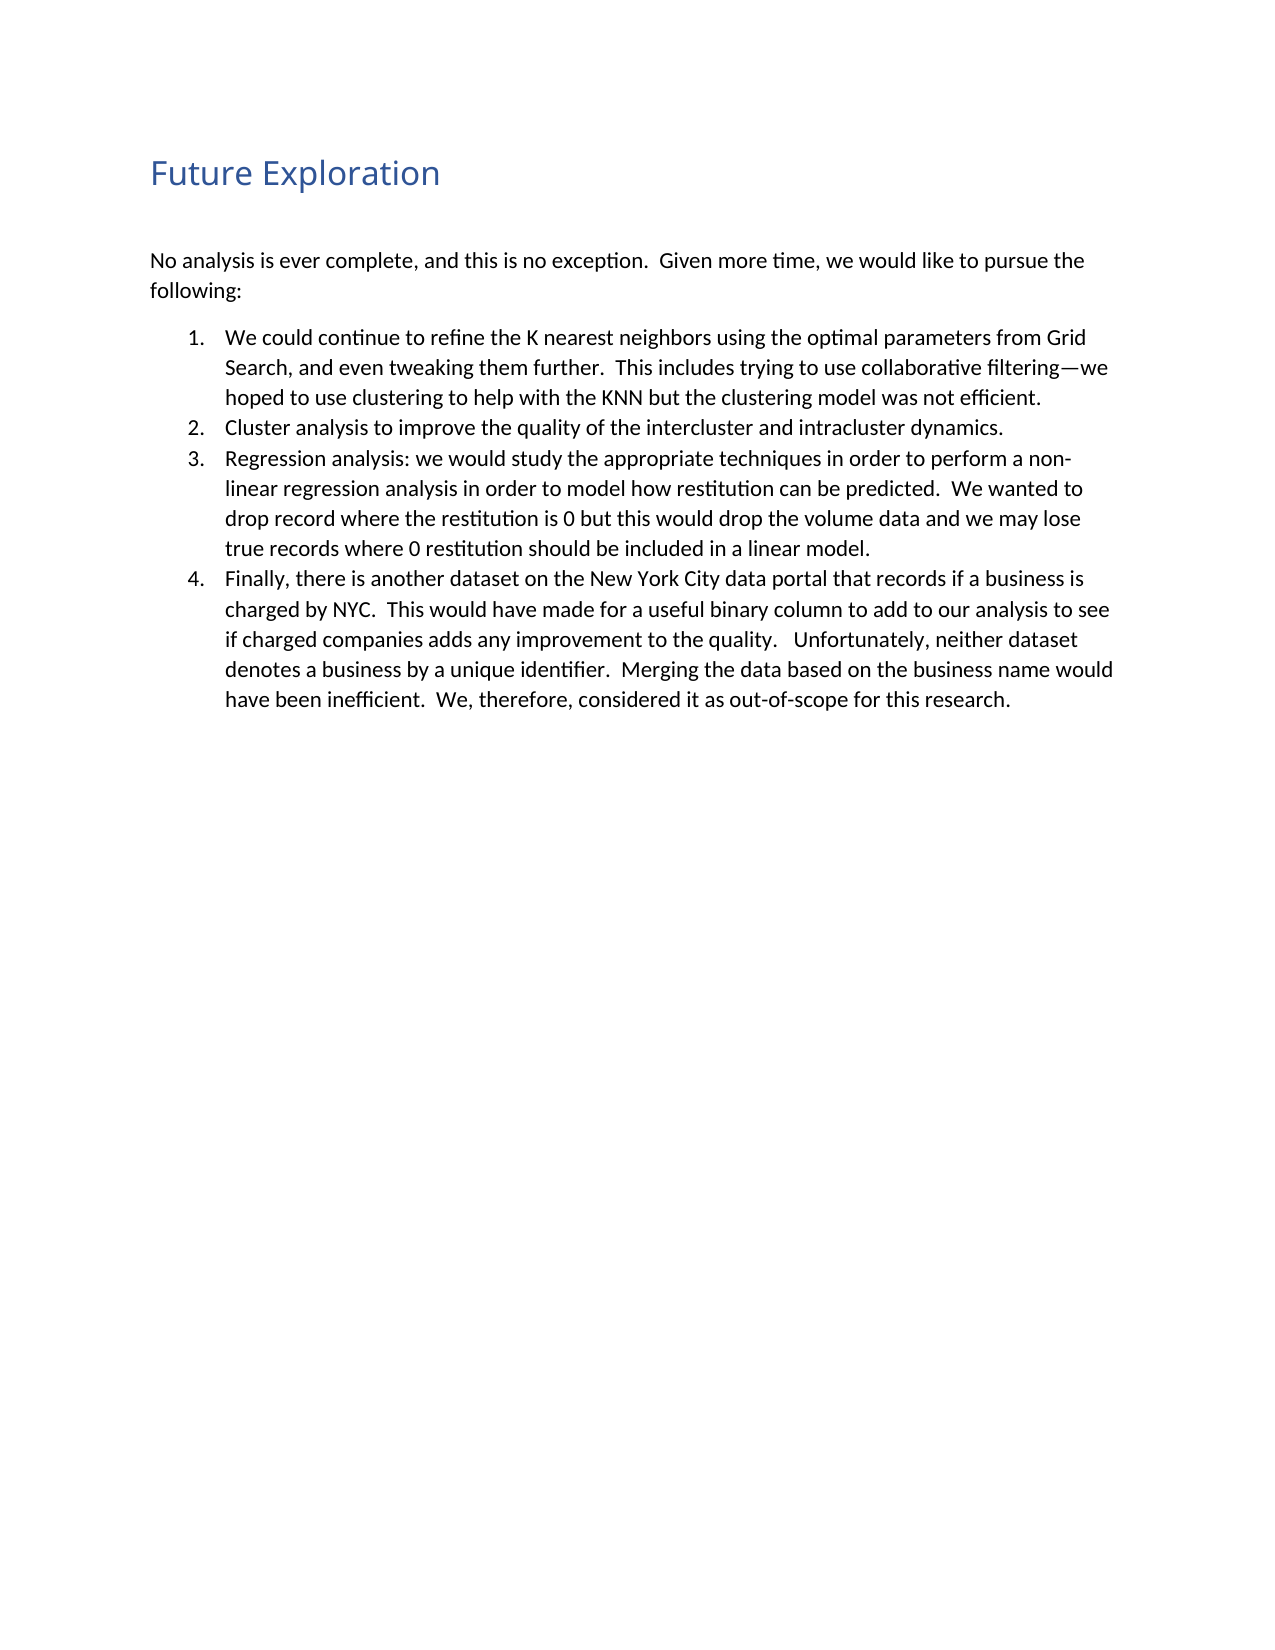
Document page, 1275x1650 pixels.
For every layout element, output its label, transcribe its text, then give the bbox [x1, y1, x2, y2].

list We could continue to refine the K nearest neighbors using the optimal parameters from Grid Search, and even tweaking them further. This includes trying to use collaborative filtering—we hoped to use clustering to help with the KNN but the clustering model was not efficient. [187, 323, 1125, 411]
list Cluster analysis to improve the quality of the intercluster and intracluster dynamics. [187, 413, 1125, 442]
subtitle Future Exploration [150, 150, 1125, 195]
text No analysis is ever complete, and this is no exception. Given more time, we would like to pursue the following: [150, 246, 1125, 304]
list Finally, there is another dataset on the New York City data portal that records if a business is charged by NYC. This would have made for a useful binary column to add to our analysis to see if charged companies adds any improvement to the quality. Unfortunately, neither dataset denotes a business by a unique identifier. Merging the data based on the business name would have been inefficient. We, therefore, considered it as out-of-scope for this research. [187, 564, 1125, 713]
list Regression analysis: we would study the appropriate techniques in order to perform a non-linear regression analysis in order to model how restitution can be predicted. We wanted to drop record where the restitution is 0 but this would drop the volume data and we may lose true records where 0 restitution should be included in a linear model. [187, 444, 1125, 562]
